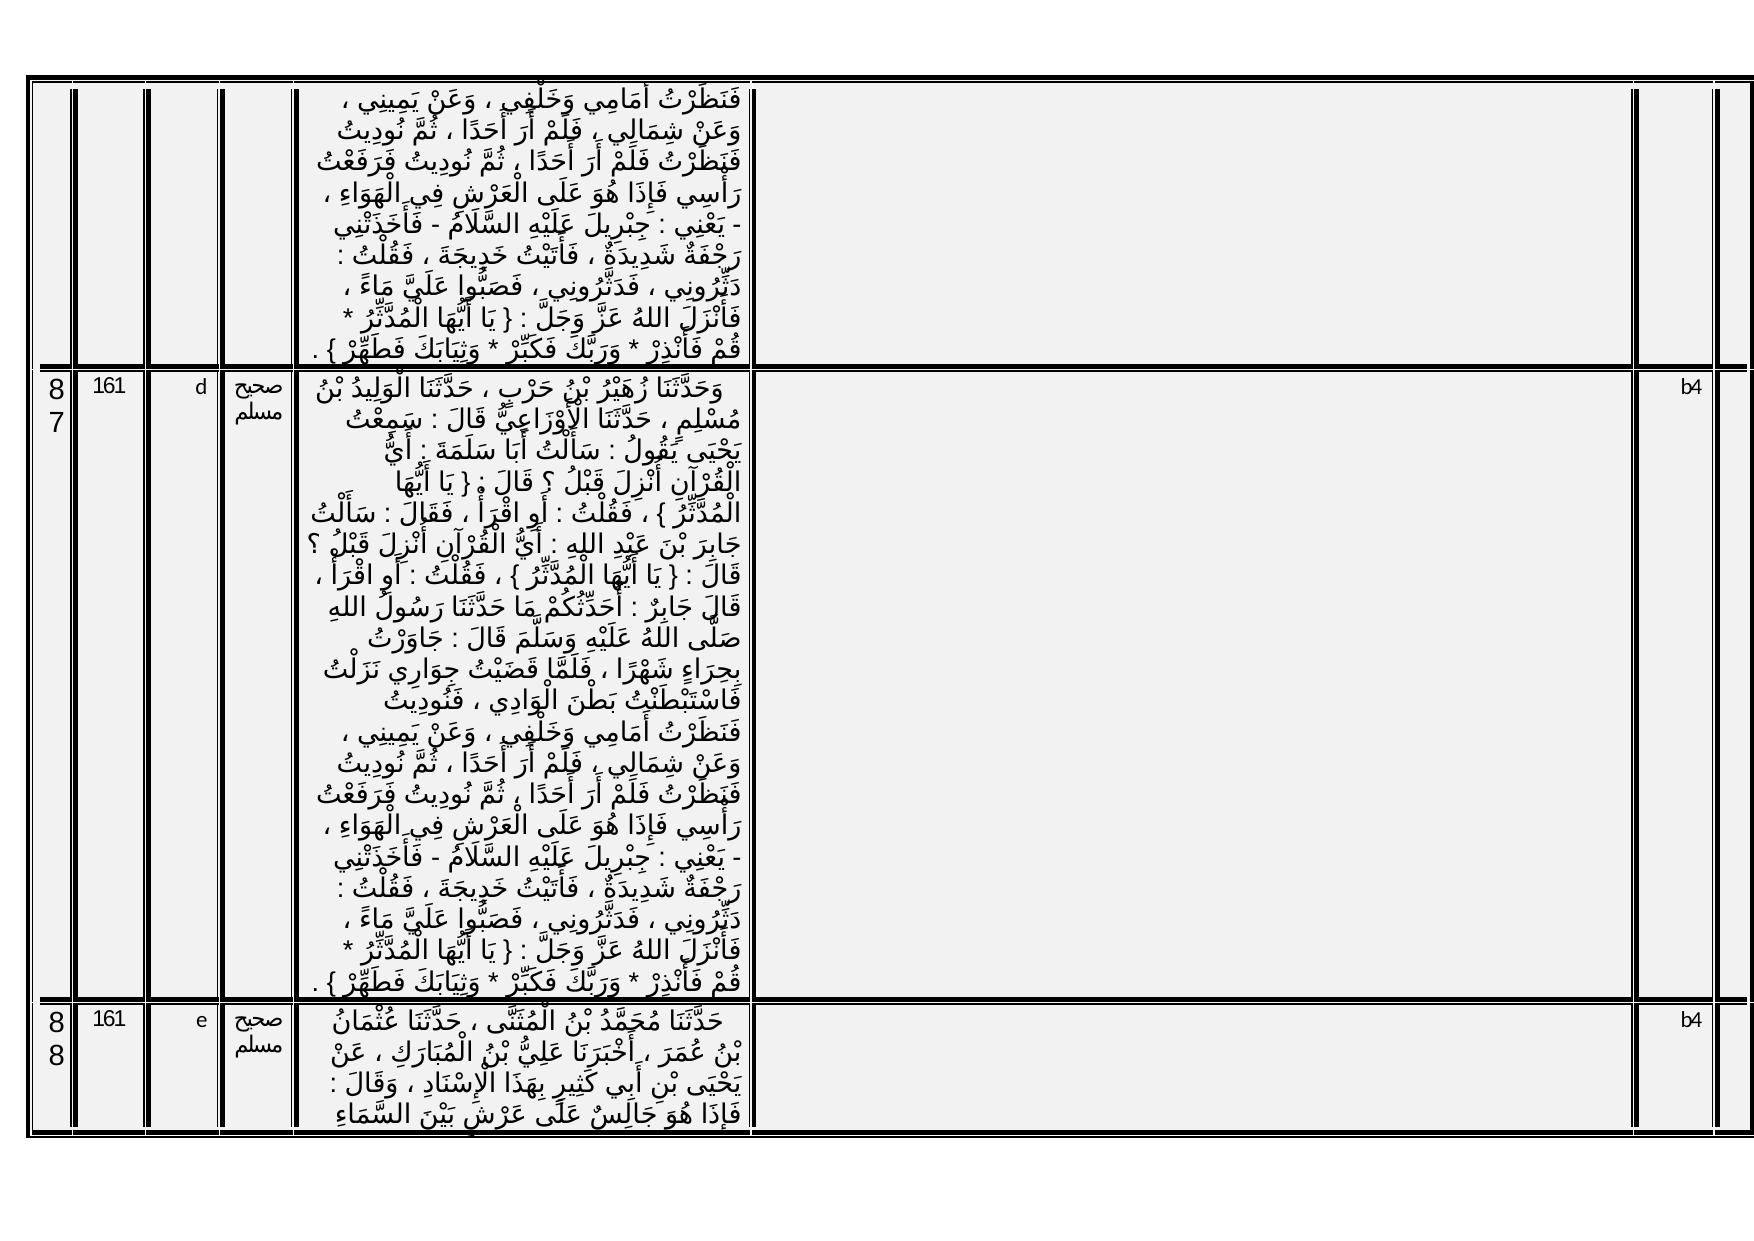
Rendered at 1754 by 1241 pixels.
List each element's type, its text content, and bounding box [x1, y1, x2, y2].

table_cell 161 [78, 372, 143, 997]
table_cell b4 [1639, 372, 1712, 997]
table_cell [295, 997, 752, 1130]
table_cell [1716, 364, 1754, 997]
table_cell [753, 80, 1635, 364]
table_cell 161 [74, 80, 147, 364]
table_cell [295, 80, 752, 364]
table_cell d [151, 372, 217, 997]
table_cell [753, 997, 1635, 1130]
table_cell صحيح مسلم [221, 80, 295, 364]
table_cell b4 [1635, 80, 1716, 364]
table_cell صحيح مسلم [225, 372, 291, 997]
table_cell c [147, 80, 221, 364]
table_cell e [147, 997, 221, 1130]
table_cell [30, 997, 74, 1130]
table_cell [1716, 83, 1750, 364]
table_cell صحيح مسلم [221, 997, 295, 1130]
table_cell [756, 372, 1631, 997]
table_cell 161 [74, 997, 147, 1130]
table_cell [30, 364, 74, 997]
table_cell [30, 80, 74, 364]
table_cell [1716, 997, 1754, 1130]
table_cell b4 [1635, 997, 1716, 1130]
